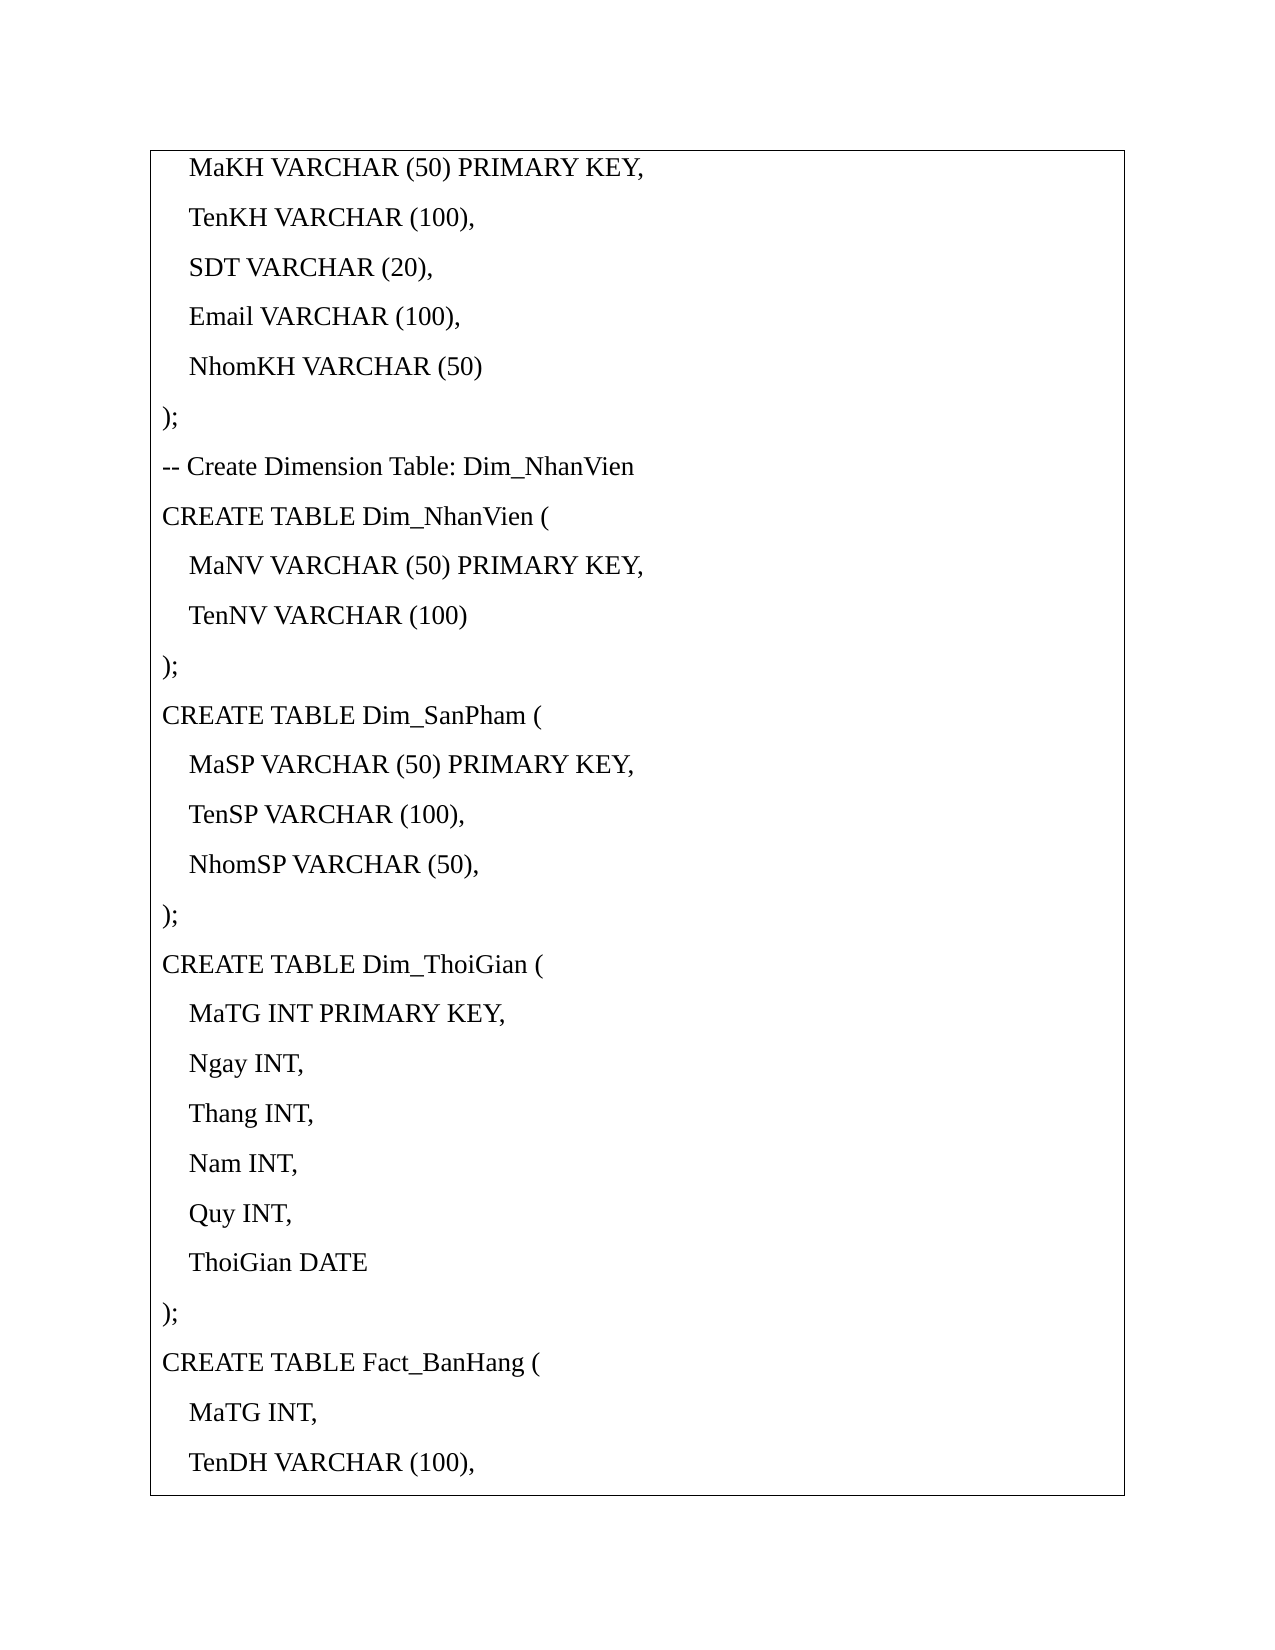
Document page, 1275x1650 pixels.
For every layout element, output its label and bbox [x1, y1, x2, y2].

table_header [151, 151, 1124, 1494]
